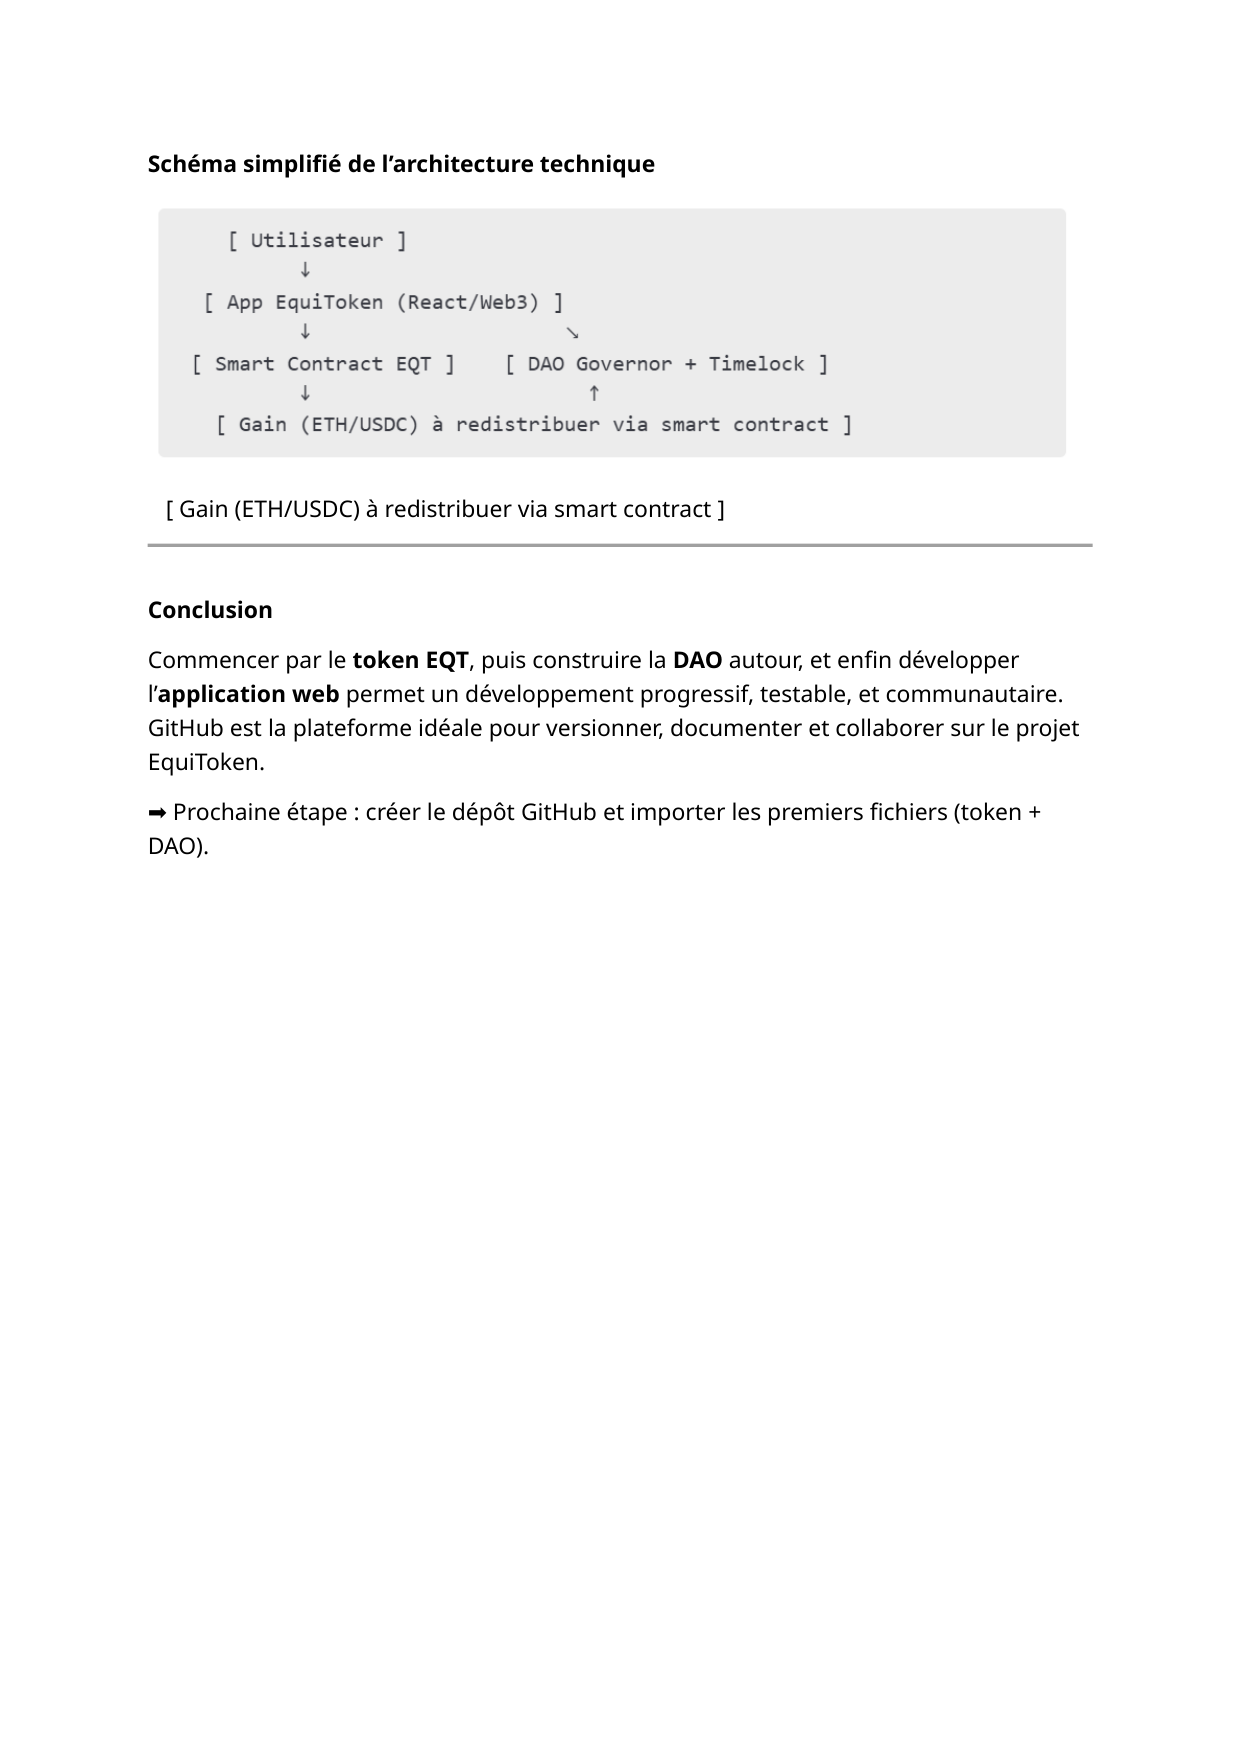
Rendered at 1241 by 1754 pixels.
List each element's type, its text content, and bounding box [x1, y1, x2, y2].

text Commencer par le token EQT, puis construire la DAO autour, et enfin développer l’application web permet un développement progressif, testable, et communautaire. GitHub est la plateforme idéale pour versionner, documenter et collaborer sur le projet EquiToken. [148, 644, 1093, 777]
text [ Gain (ETH/USDC) à redistribuer via smart contract ] [148, 493, 1093, 524]
text ➡️ Prochaine étape : créer le dépôt GitHub et importer les premiers fichiers (token + DAO). [148, 796, 1093, 861]
text Schéma simplifié de l’architecture technique [148, 148, 1093, 179]
text Conclusion [148, 594, 1093, 625]
picture [147, 198, 1087, 474]
